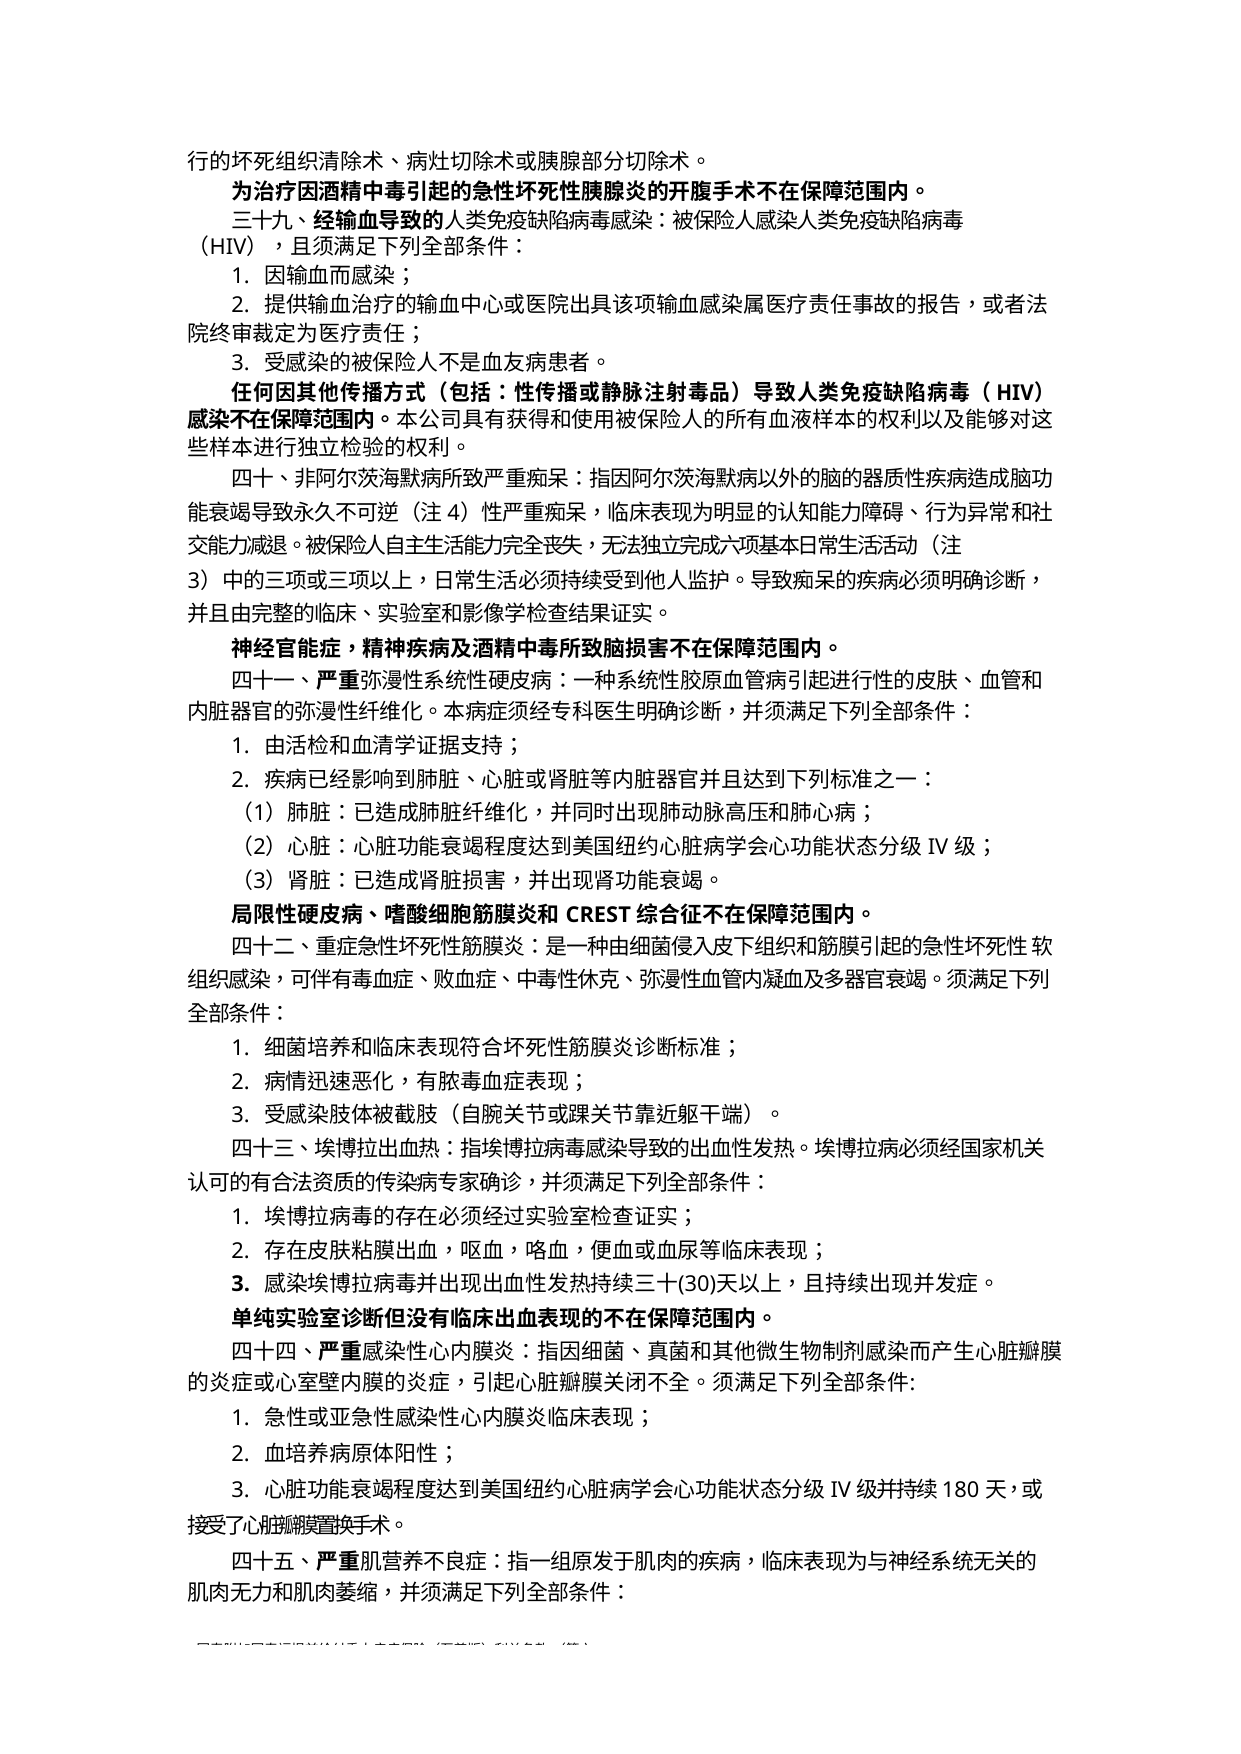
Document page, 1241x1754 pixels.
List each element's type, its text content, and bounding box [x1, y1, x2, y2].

text 三十九、经输血导致的人类免疫缺陷病毒感染：被保险人感染人类免疫缺陷病毒（HIV），且须满足下列全部条件： [187, 206, 1064, 261]
text 四十二、重症急性坏死性筋膜炎：是一种由细菌侵入皮下组织和筋膜引起的急性坏死性软组织感染，可伴有毒血症、败血症、中毒性休克、弥漫性血管内凝血及多器官衰竭。须满足下列全部条件： [187, 931, 1053, 1028]
list 埃博拉病毒的存在必须经过实验室检查证实； [231, 1201, 1076, 1231]
list 急性或亚急性感染性心内膜炎临床表现； [187, 1402, 1076, 1432]
text 的炎症或心室壁内膜的炎症，引起心脏瓣膜关闭不全。须满足下列全部条件: [187, 1367, 1076, 1397]
text 任何因其他传播方式（包括：性传播或静脉注射毒品）导致人类免疫缺陷病毒（HIV） 感染不在保障范围内。本公司具有获得和使用被保险人的所有血液样本的权利以及能够对这些样本进行独立检验的权利。 [187, 379, 1055, 461]
text （3）肾脏：已造成肾脏损害，并出现肾功能衰竭。 [231, 864, 1076, 894]
text 四十四、严重感染性心内膜炎：指因细菌、真菌和其他微生物制剂感染而产生心脏瓣膜 [231, 1337, 1076, 1366]
list 由活检和血清学证据支持； [231, 730, 1076, 760]
list 病情迅速恶化，有脓毒血症表现； [231, 1066, 1076, 1096]
text （1）肺脏：已造成肺脏纤维化，并同时出现肺动脉高压和肺心病； [231, 797, 1076, 827]
text 四十五、严重肌营养不良症：指一组原发于肌肉的疾病，临床表现为与神经系统无关的肌肉无力和肌肉萎缩，并须满足下列全部条件： [187, 1546, 1053, 1607]
list 存在皮肤粘膜出血，呕血，咯血，便血或血尿等临床表现； [231, 1235, 1076, 1264]
text （2）心脏：心脏功能衰竭程度达到美国纽约心脏病学会心功能状态分级 IV 级； [231, 831, 1076, 861]
list 提供输血治疗的输血中心或医院出具该项输血感染属医疗责任事故的报告，或者法院终审裁定为医疗责任； [187, 289, 1052, 348]
text 四十三、埃博拉出血热：指埃博拉病毒感染导致的出血性发热。埃博拉病必须经国家机关认可的有合法资质的传染病专家确诊，并须满足下列全部条件： [187, 1133, 1053, 1196]
list 感染埃博拉病毒并出现出血性发热持续三十(30)天以上，且持续出现并发症。单纯实验室诊断但没有临床出血表现的不在保障范围内。 [231, 1268, 1008, 1332]
subtitle 为治疗因酒精中毒引起的急性坏死性胰腺炎的开腹手术不在保障范围内。 [231, 176, 1076, 205]
text 四十一、严重弥漫性系统性硬皮病：一种系统性胶原血管病引起进行性的皮肤、血管和内脏器官的弥漫性纤维化。本病症须经专科医生明确诊断，并须满足下列全部条件： [187, 665, 1053, 726]
list 血培养病原体阳性； [231, 1438, 1076, 1468]
list 心脏功能衰竭程度达到美国纽约心脏病学会心功能状态分级 IV 级并持续 180 天，或接受了心脏瓣膜置换手术。 [187, 1474, 1053, 1539]
text 3）中的三项或三项以上，日常生活必须持续受到他人监护。导致痴呆的疾病必须明确诊断， 并且由完整的临床、实验室和影像学检查结果证实。 [187, 564, 1064, 628]
text 行的坏死组织清除术、病灶切除术或胰腺部分切除术。 [187, 146, 1076, 176]
text 四十、非阿尔茨海默病所致严重痴呆：指因阿尔茨海默病以外的脑的器质性疾病造成脑功能衰竭导致永久不可逆（注4）性严重痴呆，临床表现为明显的认知能力障碍、行为异常和社交能力减退。被保险人自主生活能力完全丧失，无法独立完成六项基本日常生活活动（注 [187, 463, 1053, 560]
list 受感染肢体被截肢（自腕关节或踝关节靠近躯干端）。 [231, 1099, 1076, 1129]
subtitle 神经官能症，精神疾病及酒精中毒所致脑损害不在保障范围内。 [231, 633, 1076, 663]
subtitle 局限性硬皮病、嗜酸细胞筋膜炎和 CREST 综合征不在保障范围内。 [231, 899, 1076, 929]
list 受感染的被保险人不是血友病患者。 [231, 348, 1076, 376]
list 因输血而感染； [187, 261, 1076, 289]
list 细菌培养和临床表现符合坏死性筋膜炎诊断标准； [231, 1032, 1076, 1062]
list 疾病已经影响到肺脏、心脏或肾脏等内脏器官并且达到下列标准之一： [231, 764, 1076, 793]
